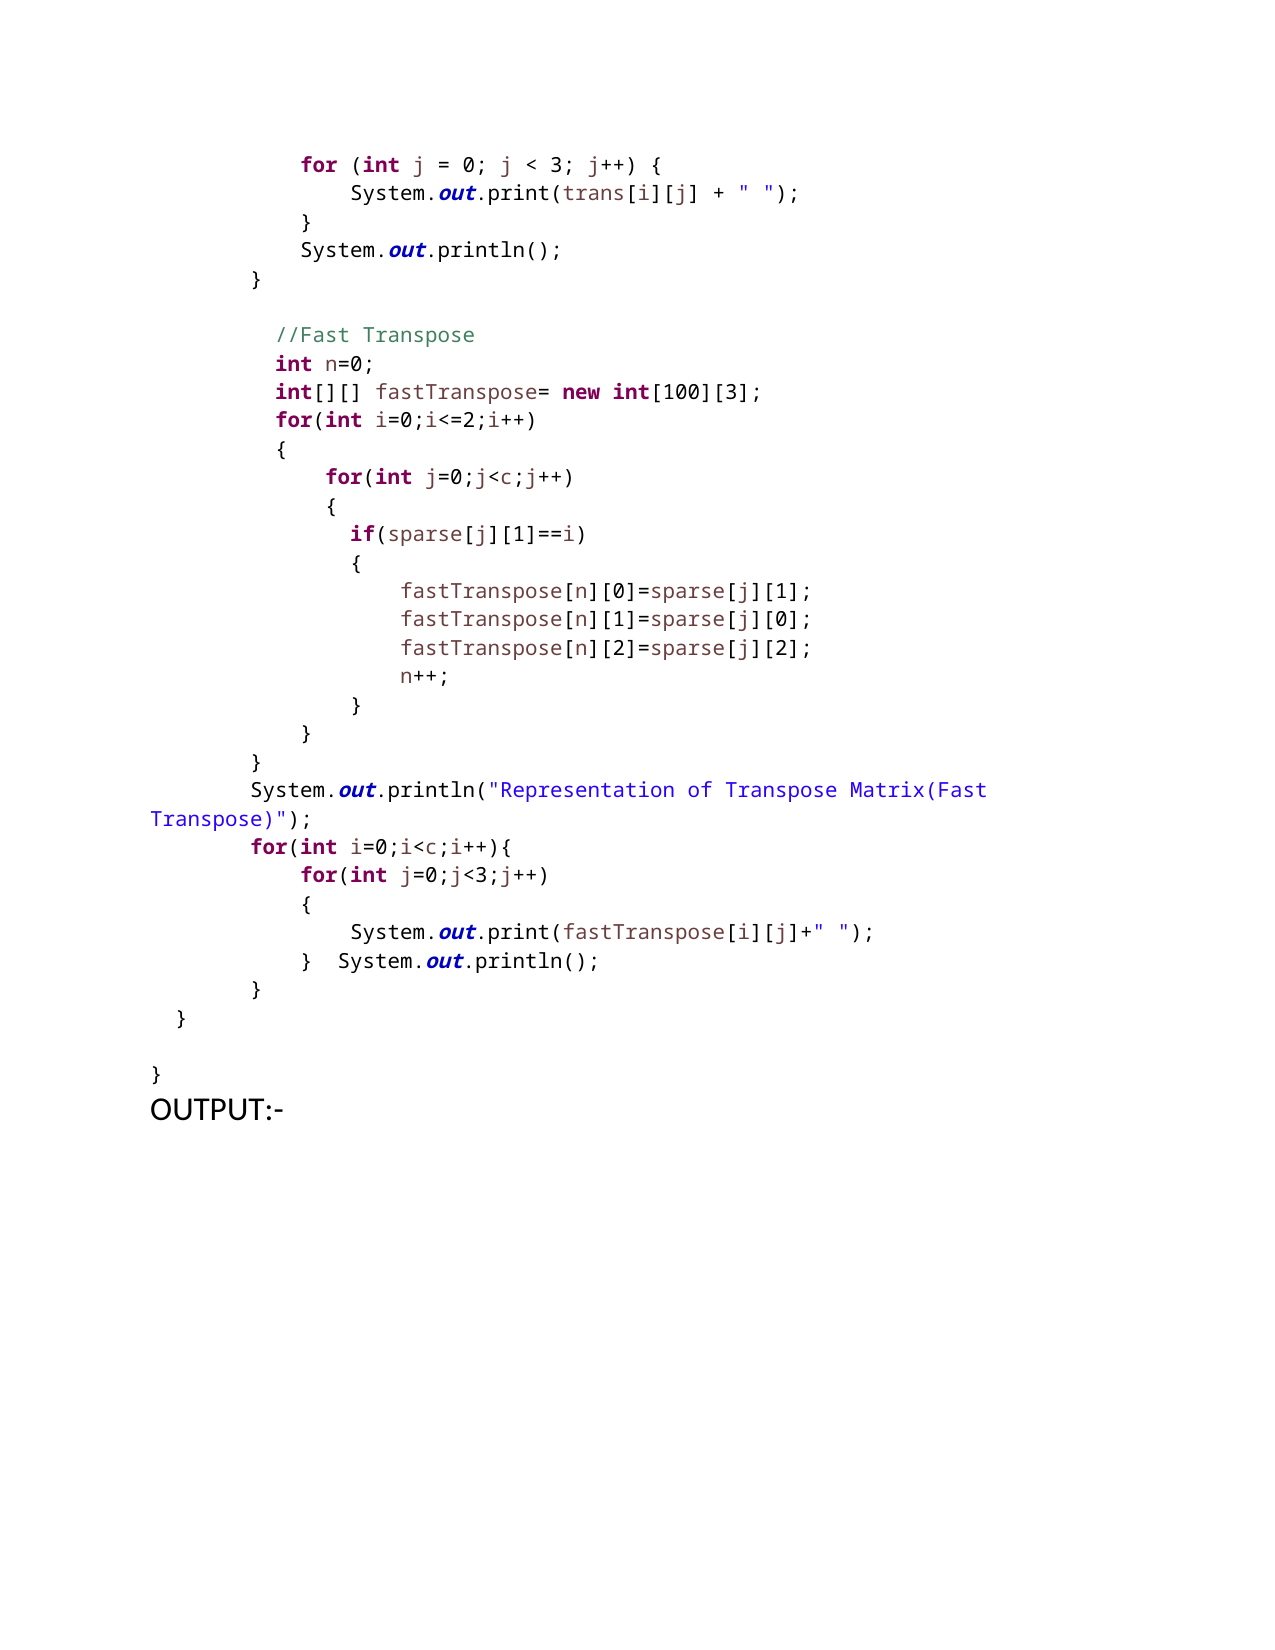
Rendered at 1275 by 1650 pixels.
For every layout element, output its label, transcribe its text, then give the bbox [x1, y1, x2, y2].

text System.out.print(trans[i][j] + " "); [150, 178, 1125, 207]
text if(sparse[j][1]==i) [150, 519, 1125, 548]
text for(int j=0;j<3;j++) [150, 861, 1125, 889]
text int[][] fastTranspose= new int[100][3]; [150, 377, 1125, 406]
text } [150, 718, 1125, 747]
text { [150, 548, 1125, 576]
text n++; [150, 661, 1125, 690]
text System.out.println(); [150, 235, 1125, 264]
text int n=0; [150, 349, 1125, 377]
text } [150, 1059, 1125, 1088]
text } [150, 747, 1125, 775]
text } [150, 207, 1125, 235]
text } [150, 264, 1125, 292]
text { [150, 889, 1125, 917]
text fastTranspose[n][0]=sparse[j][1]; [150, 576, 1125, 604]
text OUTPUT:- [150, 1088, 1125, 1128]
text System.out.println("Representation of Transpose Matrix(Fast Transpose)"); [150, 775, 1125, 832]
text { [150, 434, 1125, 462]
text for(int i=0;i<c;i++){ [150, 832, 1125, 861]
text for(int j=0;j<c;j++) [150, 462, 1125, 491]
text } System.out.println(); [150, 946, 1125, 974]
text for (int j = 0; j < 3; j++) { [150, 150, 1125, 178]
text fastTranspose[n][2]=sparse[j][2]; [150, 633, 1125, 661]
text } [150, 974, 1125, 1003]
text for(int i=0;i<=2;i++) [150, 406, 1125, 434]
text fastTranspose[n][1]=sparse[j][0]; [150, 604, 1125, 633]
text } [150, 690, 1125, 718]
text System.out.print(fastTranspose[i][j]+" "); [150, 917, 1125, 946]
text { [150, 491, 1125, 519]
text } [150, 1003, 1125, 1031]
text //Fast Transpose [150, 320, 1125, 349]
